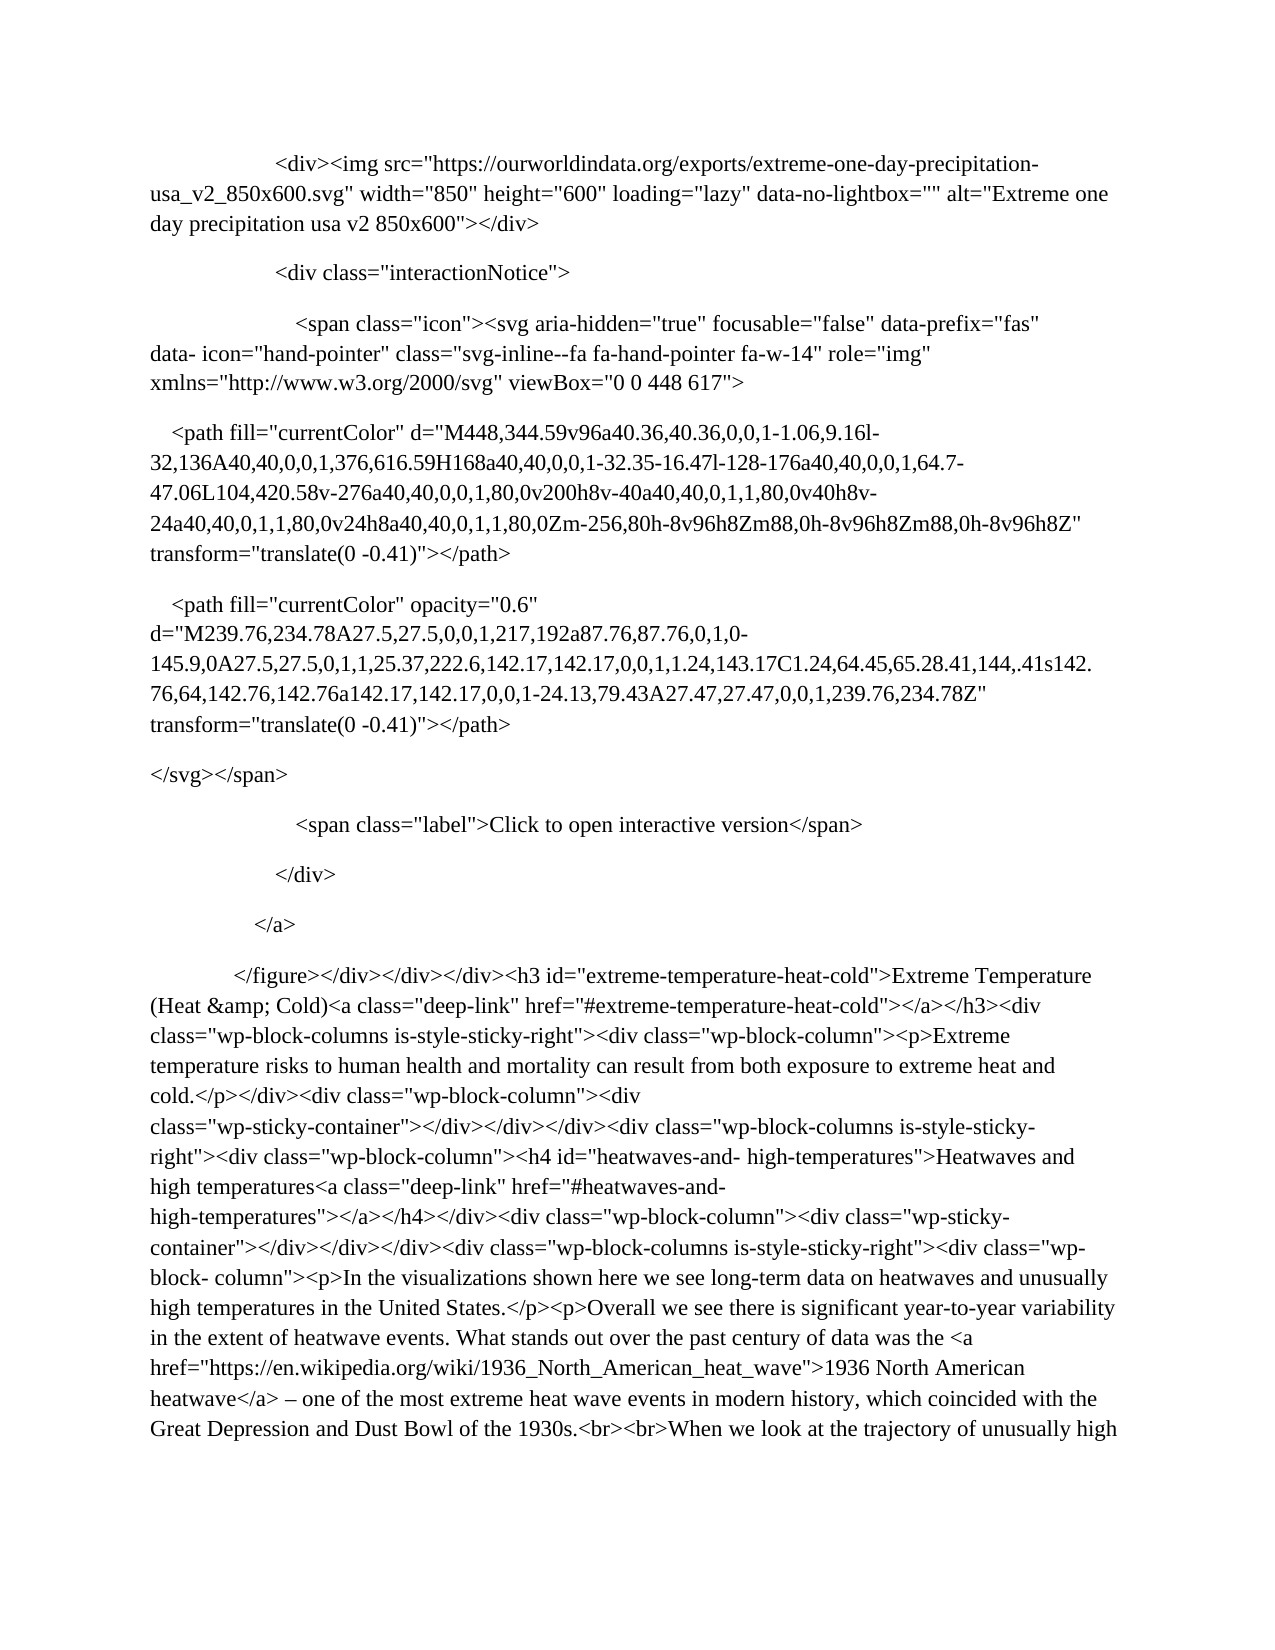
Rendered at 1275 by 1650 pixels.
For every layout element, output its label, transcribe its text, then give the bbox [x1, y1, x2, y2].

text <div class="interactionNotice"> [274, 259, 1137, 286]
text </div> [274, 861, 1137, 887]
text 47.06L104,420.58v-276a40,40,0,0,1,80,0v200h8v-40a40,40,0,1,1,80,0v40h8v- [150, 479, 1137, 506]
text transform="translate(0 -0.41)"></path> [150, 711, 1137, 737]
text <span class="label">Click to open interactive version</span> [295, 811, 1137, 837]
text <path fill="currentColor" opacity="0.6" d="M239.76,234.78A27.5,27.5,0,0,1,217,192a87.76,87.76,0,1,0- 145.9,0A27.5,27.5,0,1,1,25.37,222.6,142.17,142.17,0,0,1,1.24,143.17C1.24,64.45,65.28.41,144,.41s142. [150, 591, 1107, 676]
text 76,64,142.76,142.76a142.17,142.17,0,0,1-24.13,79.43A27.47,27.47,0,0,1,239.76,234.78Z" [150, 681, 1137, 707]
text </a> [253, 911, 1137, 937]
text 24a40,40,0,1,1,80,0v24h8a40,40,0,1,1,80,0Zm-256,80h-8v96h8Zm88,0h-8v96h8Zm88,0h-8v96h8Z" [150, 510, 1137, 536]
text <div><img src="https://ourworldindata.org/exports/extreme-one-day-precipitation- usa_v2_850x600.svg" width="850" height="600" loading="lazy" data-no-lightbox="" alt="Extreme one day precipitation usa v2 850x600"></div> [150, 150, 1118, 236]
text <path fill="currentColor" d="M448,344.59v96a40.36,40.36,0,0,1-1.06,9.16l- 32,136A40,40,0,0,1,376,616.59H168a40,40,0,0,1-32.35-16.47l-128-176a40,40,0,0,1,64.7- [150, 419, 974, 475]
text transform="translate(0 -0.41)"></path> [150, 540, 1137, 566]
text <span class="icon"><svg aria-hidden="true" focusable="false" data-prefix="fas" data- icon="hand-pointer" class="svg-inline--fa fa-hand-pointer fa-w-14" role="img" xmlns="http://www.w3.org/2000/svg" viewBox="0 0 448 617"> [150, 310, 1089, 396]
text </svg></span> [150, 761, 1137, 787]
text </figure></div></div></div><h3 id="extreme-temperature-heat-cold">Extreme Temperature (Heat &amp; Cold)<a class="deep-link" href="#extreme-temperature-heat-cold"></a></h3><div class="wp-block-columns is-style-sticky-right"><div class="wp-block-column"><p>Extreme temperature risks to human health and mortality can result from both exposure to extreme heat and cold.</p></div><div class="wp-block-column"><div class="wp-sticky-container"></div></div></div><div class="wp-block-columns is-style-sticky-right"><div class="wp-block-column"><h4 id="heatwaves-and- high-temperatures">Heatwaves and high temperatures<a class="deep-link" href="#heatwaves-and- high-temperatures"></a></h4></div><div class="wp-block-column"><div class="wp-sticky- container"></div></div></div><div class="wp-block-columns is-style-sticky-right"><div class="wp-block- column"><p>In the visualizations shown here we see long-term data on heatwaves and unusually high temperatures in the United States.</p><p>Overall we see there is significant year-to-year variability in the extent of heatwave events. What stands out over the past century of data was the <a href="https://en.wikipedia.org/wiki/1936_North_American_heat_wave">1936 North American heatwave</a> – one of the most extreme heat wave events in modern history, which coincided with the Great Depression and Dust Bowl of the 1930s.<br><br>When we look at the trajectory of unusually high [150, 962, 1121, 1441]
